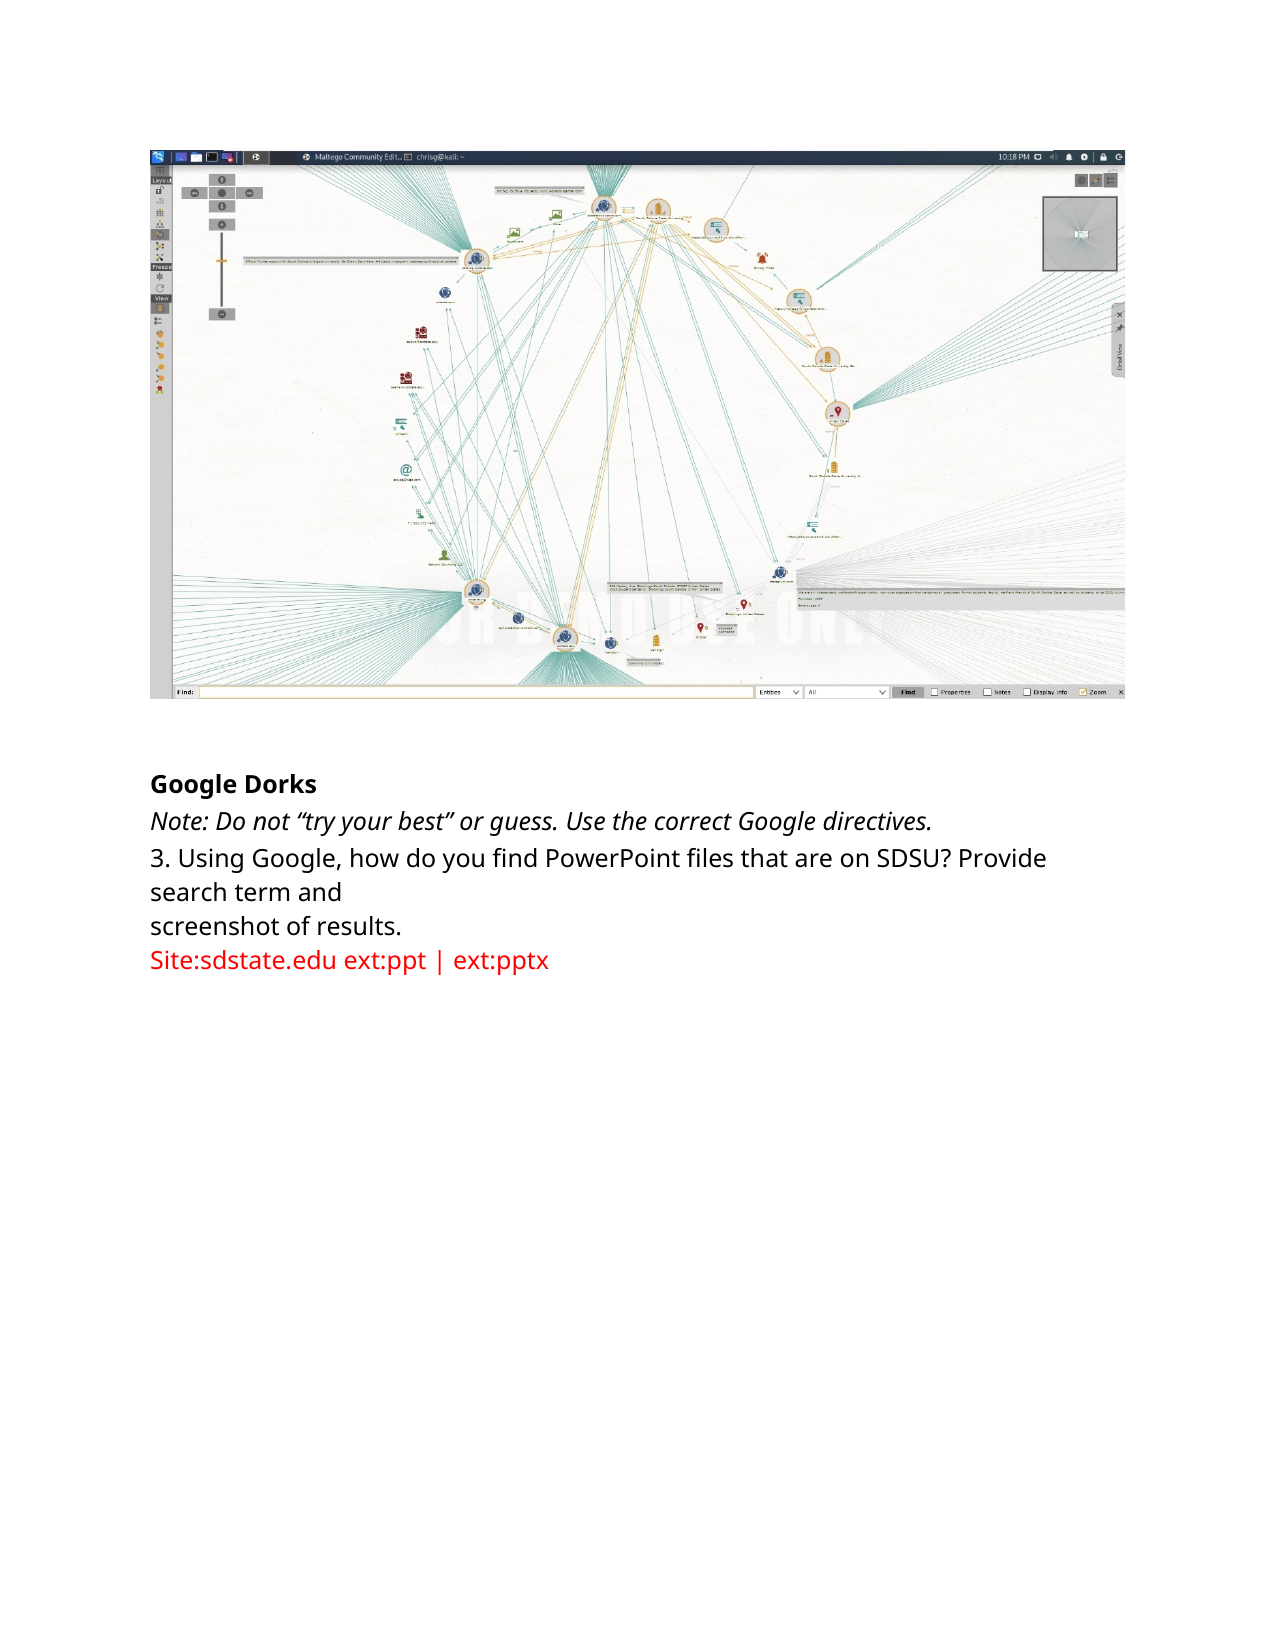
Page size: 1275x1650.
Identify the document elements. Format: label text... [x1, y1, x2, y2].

text Note: Do not “try your best” or guess. Use the correct Google directives. [150, 804, 1125, 838]
text screenshot of results. [150, 909, 1125, 943]
picture [150, 150, 1125, 699]
text 3. Using Google, how do you find PowerPoint files that are on SDSU? Provide search term and [150, 841, 1125, 909]
text Site:sdstate.edu ext:ppt | ext:pptx [150, 943, 1125, 977]
text Google Dorks [150, 767, 1125, 801]
